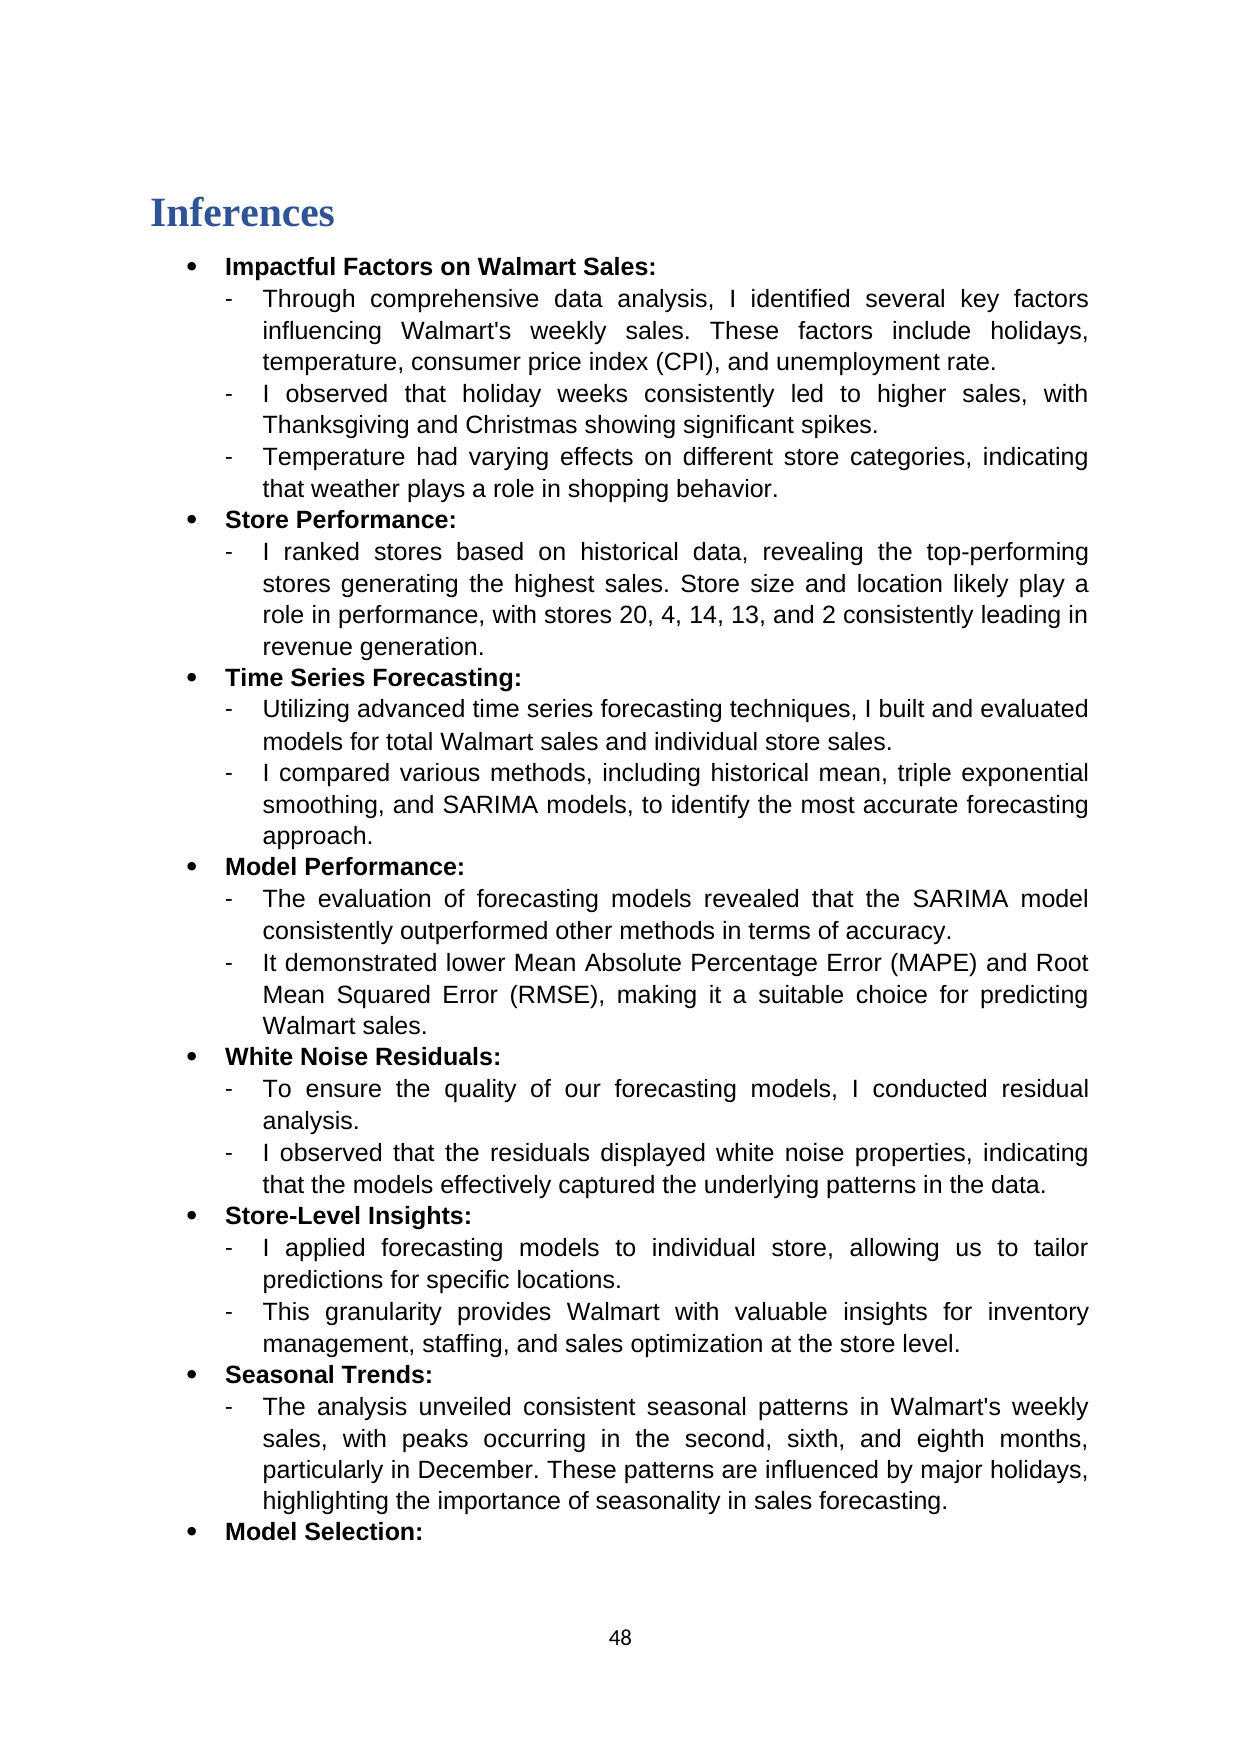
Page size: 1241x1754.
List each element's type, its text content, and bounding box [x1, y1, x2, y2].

list Seasonal Trends: [187, 1360, 1090, 1389]
list I observed that holiday weeks consistently led to higher sales, with Thanksgiving and Christmas showing significant spikes. [225, 378, 1090, 439]
list Store-Level Insights: [187, 1201, 1090, 1230]
list White Noise Residuals: [187, 1042, 1090, 1071]
list To ensure the quality of our forecasting models, I conducted residual analysis. [225, 1073, 1090, 1135]
list The evaluation of forecasting models revealed that the SARIMA model consistently outperformed other methods in terms of accuracy. [225, 883, 1090, 945]
list Model Performance: [187, 852, 1090, 881]
list Store Performance: [187, 505, 1090, 534]
list I ranked stores based on historical data, revealing the top-performing stores generating the highest sales. Store size and location likely play a role in performance, with stores 20, 4, 14, 13, and 2 consistently leading in revenue generation. [225, 537, 1090, 660]
list Temperature had varying effects on different store categories, indicating that weather plays a role in shopping behavior. [225, 442, 1090, 503]
list Impactful Factors on Walmart Sales: [187, 252, 1090, 281]
list I observed that the residuals displayed white noise properties, indicating that the models effectively captured the underlying patterns in the data. [225, 1137, 1090, 1199]
list Utilizing advanced time series forecasting techniques, I built and evaluated models for total Walmart sales and individual store sales. [225, 694, 1090, 755]
list Time Series Forecasting: [187, 662, 1090, 691]
list Through comprehensive data analysis, I identified several key factors influencing Walmart's weekly sales. These factors include holidays, temperature, consumer price index (CPI), and unemployment rate. [225, 283, 1090, 375]
subtitle Inferences [150, 187, 1090, 235]
list I compared various methods, including historical mean, triple exponential smoothing, and SARIMA models, to identify the most accurate forecasting approach. [225, 757, 1090, 850]
list I applied forecasting models to individual store, allowing us to tailor predictions for specific locations. [225, 1232, 1090, 1294]
list The analysis unveiled consistent seasonal patterns in Walmart's weekly sales, with peaks occurring in the second, sixth, and eighth months, particularly in December. These patterns are influenced by major holidays, highlighting the importance of seasonality in sales forecasting. [225, 1391, 1090, 1515]
list This granularity provides Walmart with valuable insights for inventory management, staffing, and sales optimization at the store level. [225, 1296, 1090, 1358]
list Model Selection: [187, 1517, 1090, 1546]
list It demonstrated lower Mean Absolute Percentage Error (MAPE) and Root Mean Squared Error (RMSE), making it a suitable choice for predicting Walmart sales. [225, 947, 1090, 1040]
